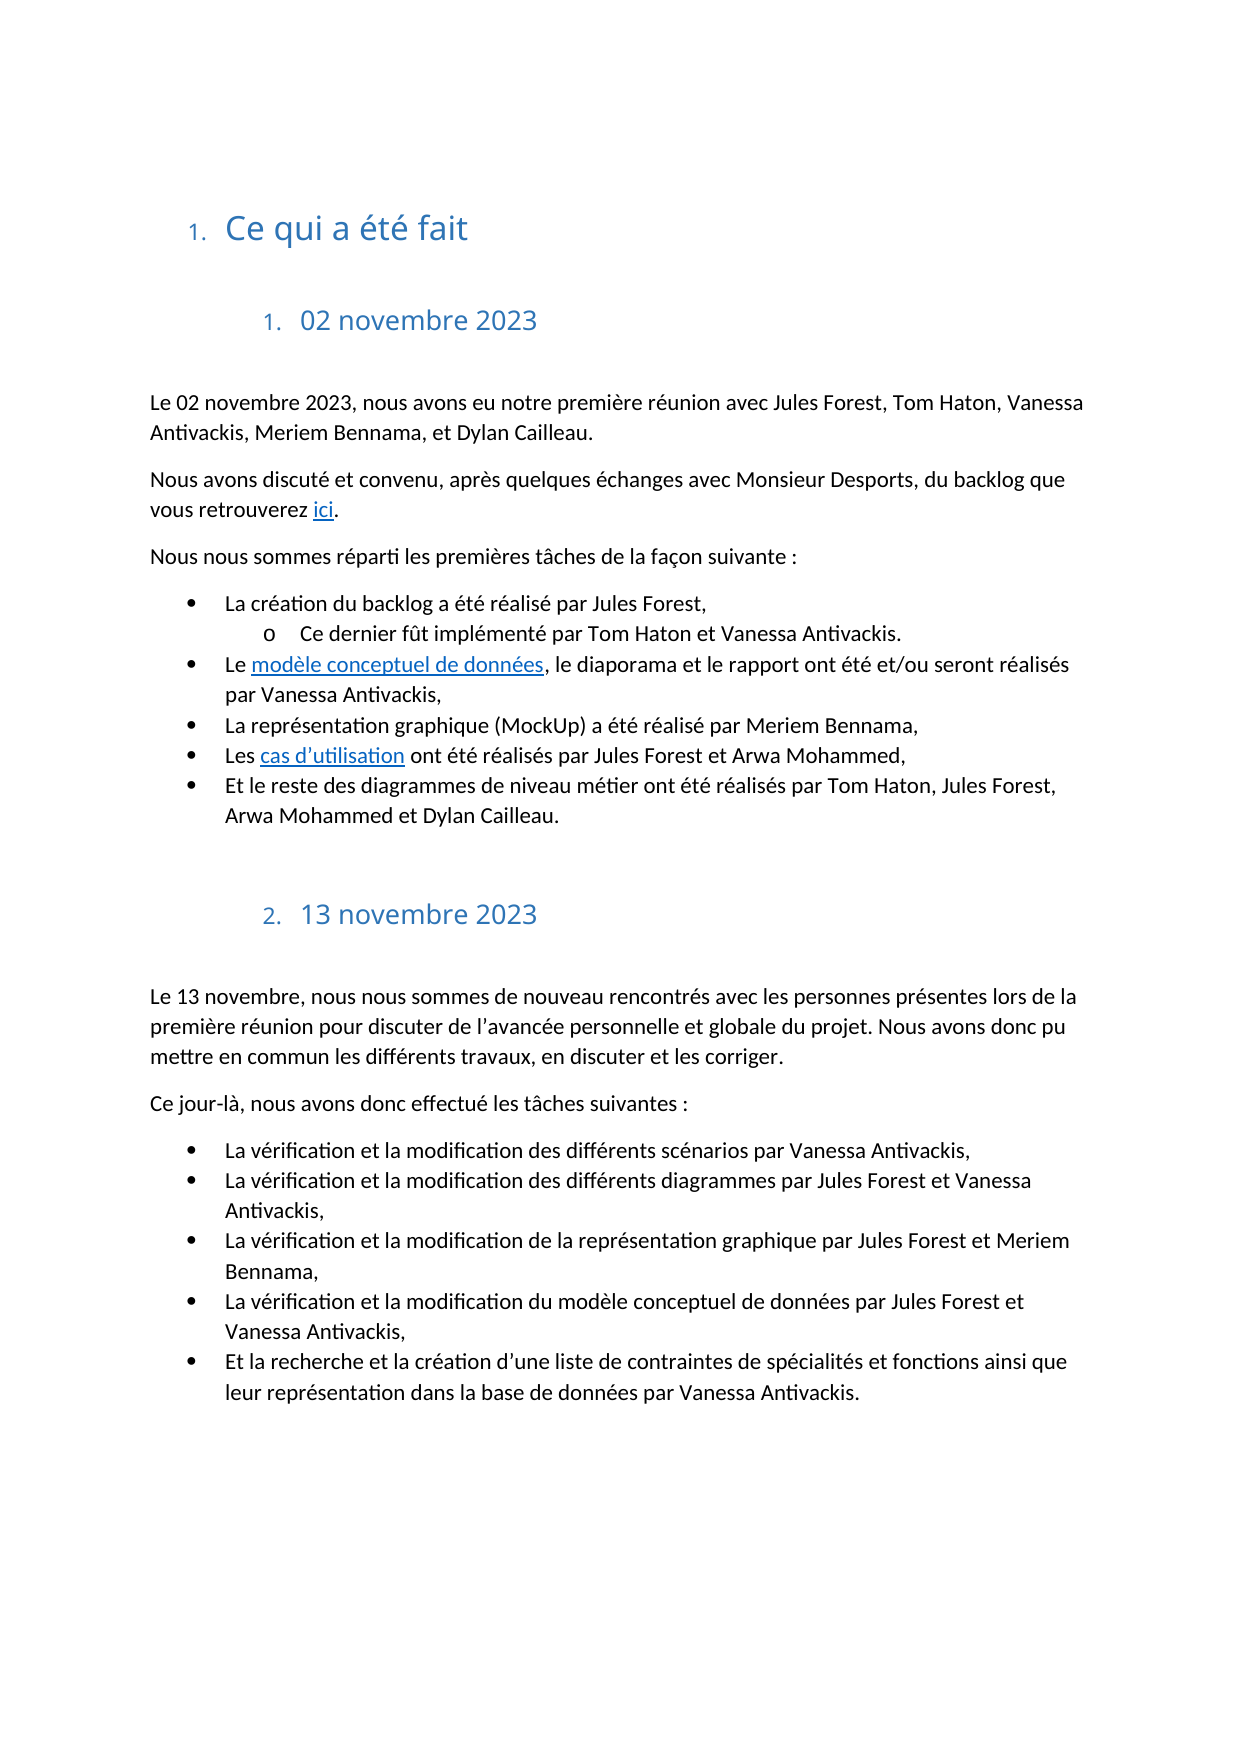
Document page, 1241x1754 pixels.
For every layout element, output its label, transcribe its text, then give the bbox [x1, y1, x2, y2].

text Le 13 novembre, nous nous sommes de nouveau rencontrés avec les personnes présentes lors de la première réunion pour discuter de l’avancée personnelle et globale du projet. Nous avons donc pu mettre en commun les différents travaux, en discuter et les corriger. [150, 982, 1090, 1070]
list Le modèle conceptuel de données, le diaporama et le rapport ont été et/ou seront réalisés par Vanessa Antivackis, [187, 650, 1090, 709]
list Ce dernier fût implémenté par Tom Haton et Vanessa Antivackis. [262, 619, 1090, 648]
text Nous nous sommes réparti les premières tâches de la façon suivante : [150, 542, 1090, 570]
list La vérification et la modification du modèle conceptuel de données par Jules Forest et Vanessa Antivackis, [187, 1287, 1090, 1345]
subtitle 13 novembre 2023 [262, 895, 1090, 932]
list Et le reste des diagrammes de niveau métier ont été réalisés par Tom Haton, Jules Forest, Arwa Mohammed et Dylan Cailleau. [187, 771, 1090, 829]
list La vérification et la modification de la représentation graphique par Jules Forest et Meriem Bennama, [187, 1227, 1090, 1285]
list La vérification et la modification des différents diagrammes par Jules Forest et Vanessa Antivackis, [187, 1166, 1090, 1224]
list La vérification et la modification des différents scénarios par Vanessa Antivackis, [187, 1136, 1090, 1164]
list La représentation graphique (MockUp) a été réalisé par Meriem Bennama, [187, 711, 1090, 739]
text Nous avons discuté et convenu, après quelques échanges avec Monsieur Desports, du backlog que vous retrouverez ici. [150, 465, 1090, 523]
text Le 02 novembre 2023, nous avons eu notre première réunion avec Jules Forest, Tom Haton, Vanessa Antivackis, Meriem Bennama, et Dylan Cailleau. [150, 388, 1090, 446]
list La création du backlog a été réalisé par Jules Forest, [187, 589, 1090, 617]
text Ce jour-là, nous avons donc effectué les tâches suivantes : [150, 1089, 1090, 1117]
list Les cas d’utilisation ont été réalisés par Jules Forest et Arwa Mohammed, [187, 741, 1090, 769]
subtitle Ce qui a été fait [187, 205, 1090, 251]
subtitle 02 novembre 2023 [262, 301, 1090, 338]
list Et la recherche et la création d’une liste de contraintes de spécialités et fonctions ainsi que leur représentation dans la base de données par Vanessa Antivackis. [187, 1347, 1090, 1406]
